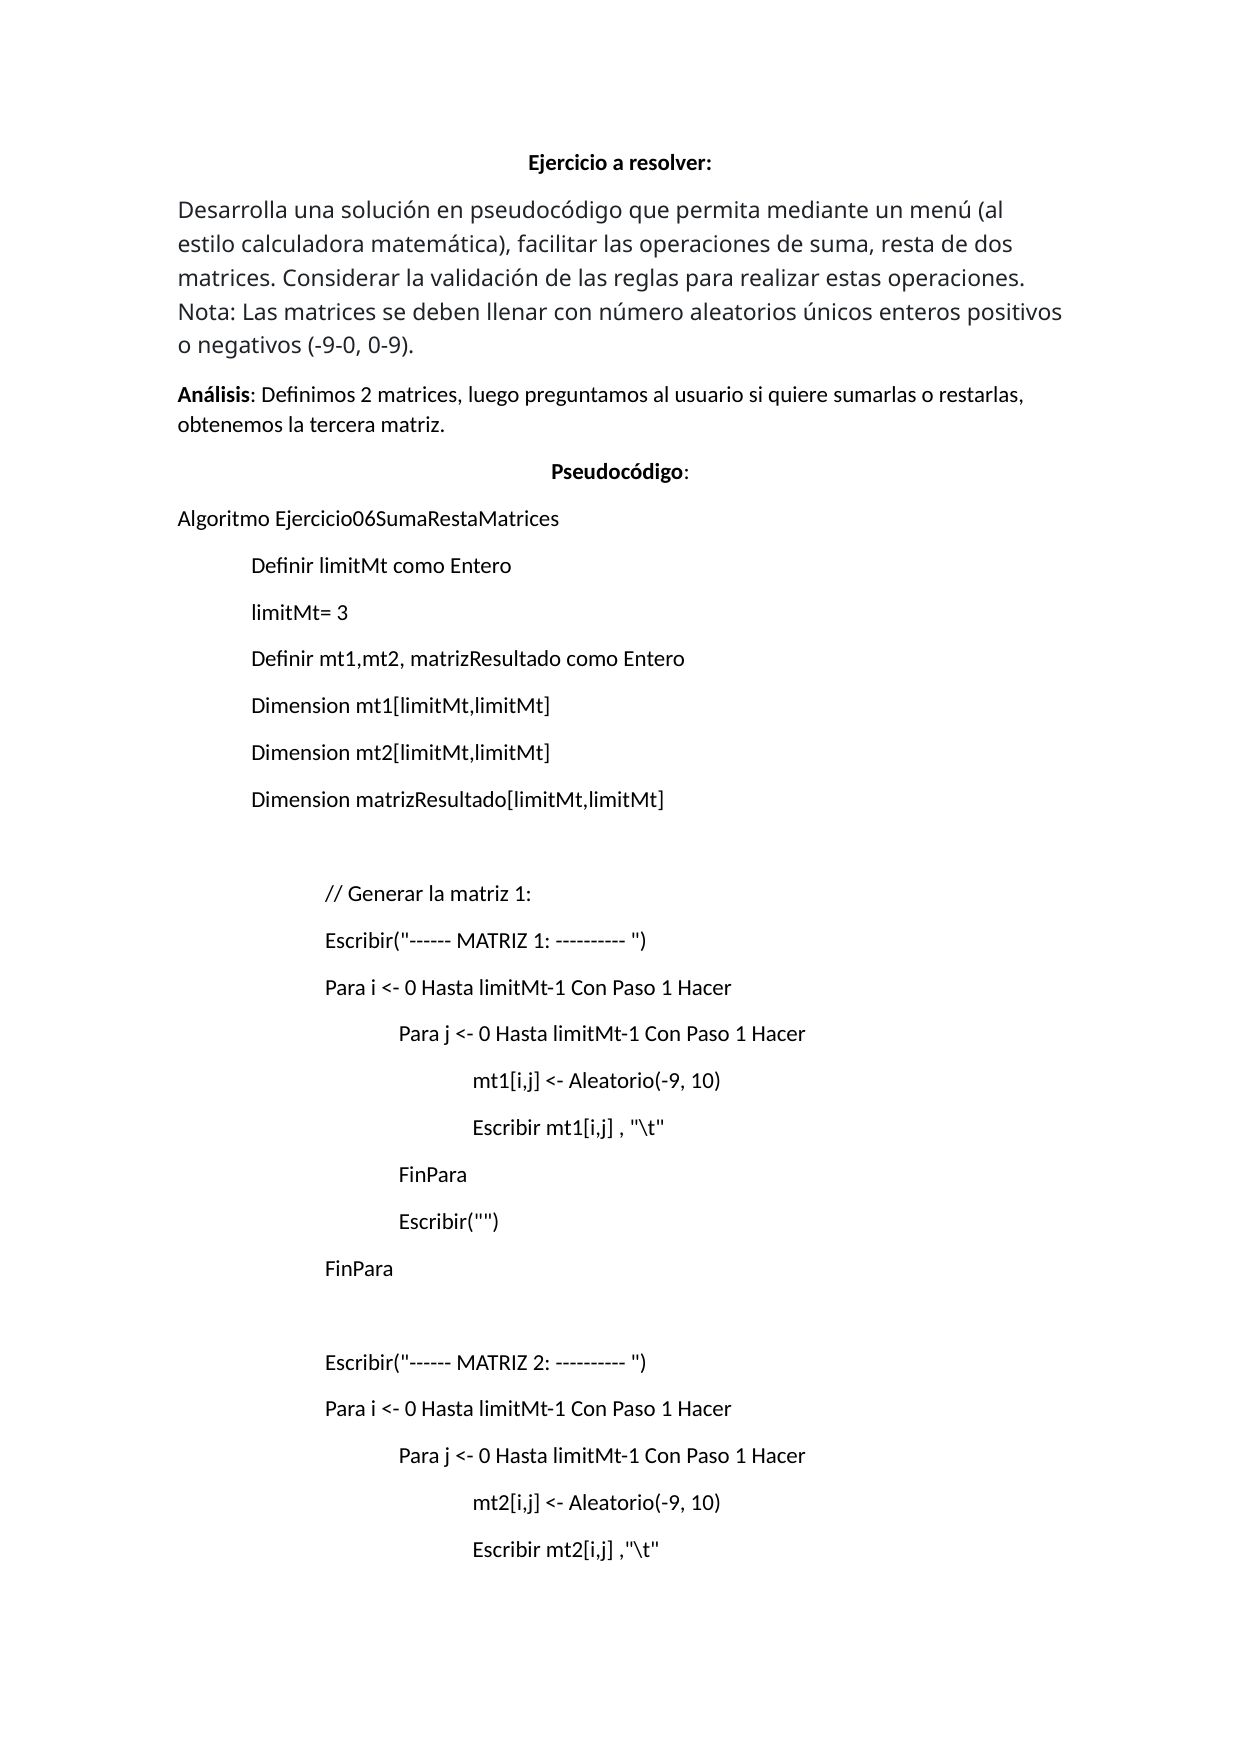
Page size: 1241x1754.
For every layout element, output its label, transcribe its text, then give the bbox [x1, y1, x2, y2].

text Escribir mt1[i,j] , "\t" [177, 1113, 1063, 1141]
text mt2[i,j] <- Aleatorio(-9, 10) [177, 1488, 1063, 1516]
text mt1[i,j] <- Aleatorio(-9, 10) [177, 1066, 1063, 1094]
text Para j <- 0 Hasta limitMt-1 Con Paso 1 Hacer [177, 1019, 1063, 1047]
text Para j <- 0 Hasta limitMt-1 Con Paso 1 Hacer [177, 1441, 1063, 1469]
text Dimension mt2[limitMt,limitMt] [177, 738, 1063, 766]
text // Generar la matriz 1: [177, 879, 1063, 907]
text Algoritmo Ejercicio06SumaRestaMatrices [177, 504, 1063, 532]
text limitMt= 3 [177, 598, 1063, 626]
text Definir mt1,mt2, matrizResultado como Entero [177, 644, 1063, 672]
text Para i <- 0 Hasta limitMt-1 Con Paso 1 Hacer [177, 973, 1063, 1001]
text FinPara [177, 1254, 1063, 1282]
text Escribir("------ MATRIZ 1: ---------- ") [177, 926, 1063, 954]
text Escribir("") [177, 1207, 1063, 1235]
text Desarrolla una solución en pseudocódigo que permita mediante un menú (al estilo calculadora matemática), facilitar las operaciones de suma, resta de dos matrices. Considerar la validación de las reglas para realizar estas operaciones. Nota: Las matrices se deben llenar con número aleatorios únicos enteros positivos o negativos (-9-0, 0-9). [177, 194, 1063, 296]
text Dimension matrizResultado[limitMt,limitMt] [177, 785, 1063, 813]
text Dimension mt1[limitMt,limitMt] [177, 691, 1063, 719]
text Pseudocódigo: [177, 457, 1063, 485]
text FinPara [177, 1160, 1063, 1188]
text Escribir("------ MATRIZ 2: ---------- ") [177, 1348, 1063, 1376]
text Análisis: Definimos 2 matrices, luego preguntamos al usuario si quiere sumarlas o restarlas, obtenemos la tercera matriz. [177, 380, 1063, 438]
text Escribir mt2[i,j] ,"\t" [177, 1535, 1063, 1563]
text Definir limitMt como Entero [177, 551, 1063, 579]
text Ejercicio a resolver: [177, 148, 1063, 176]
text Desarrolla una solución en pseudocódigo que permita mediante un menú (al estilo calculadora matemática), facilitar las operaciones de suma, resta de dos matrices. Considerar la validación de las reglas para realizar estas operaciones. Nota: Las matrices se deben llenar con número aleatorios únicos enteros positivos o negativos (-9-0, 0-9). [177, 327, 1063, 361]
text Para i <- 0 Hasta limitMt-1 Con Paso 1 Hacer [177, 1394, 1063, 1422]
